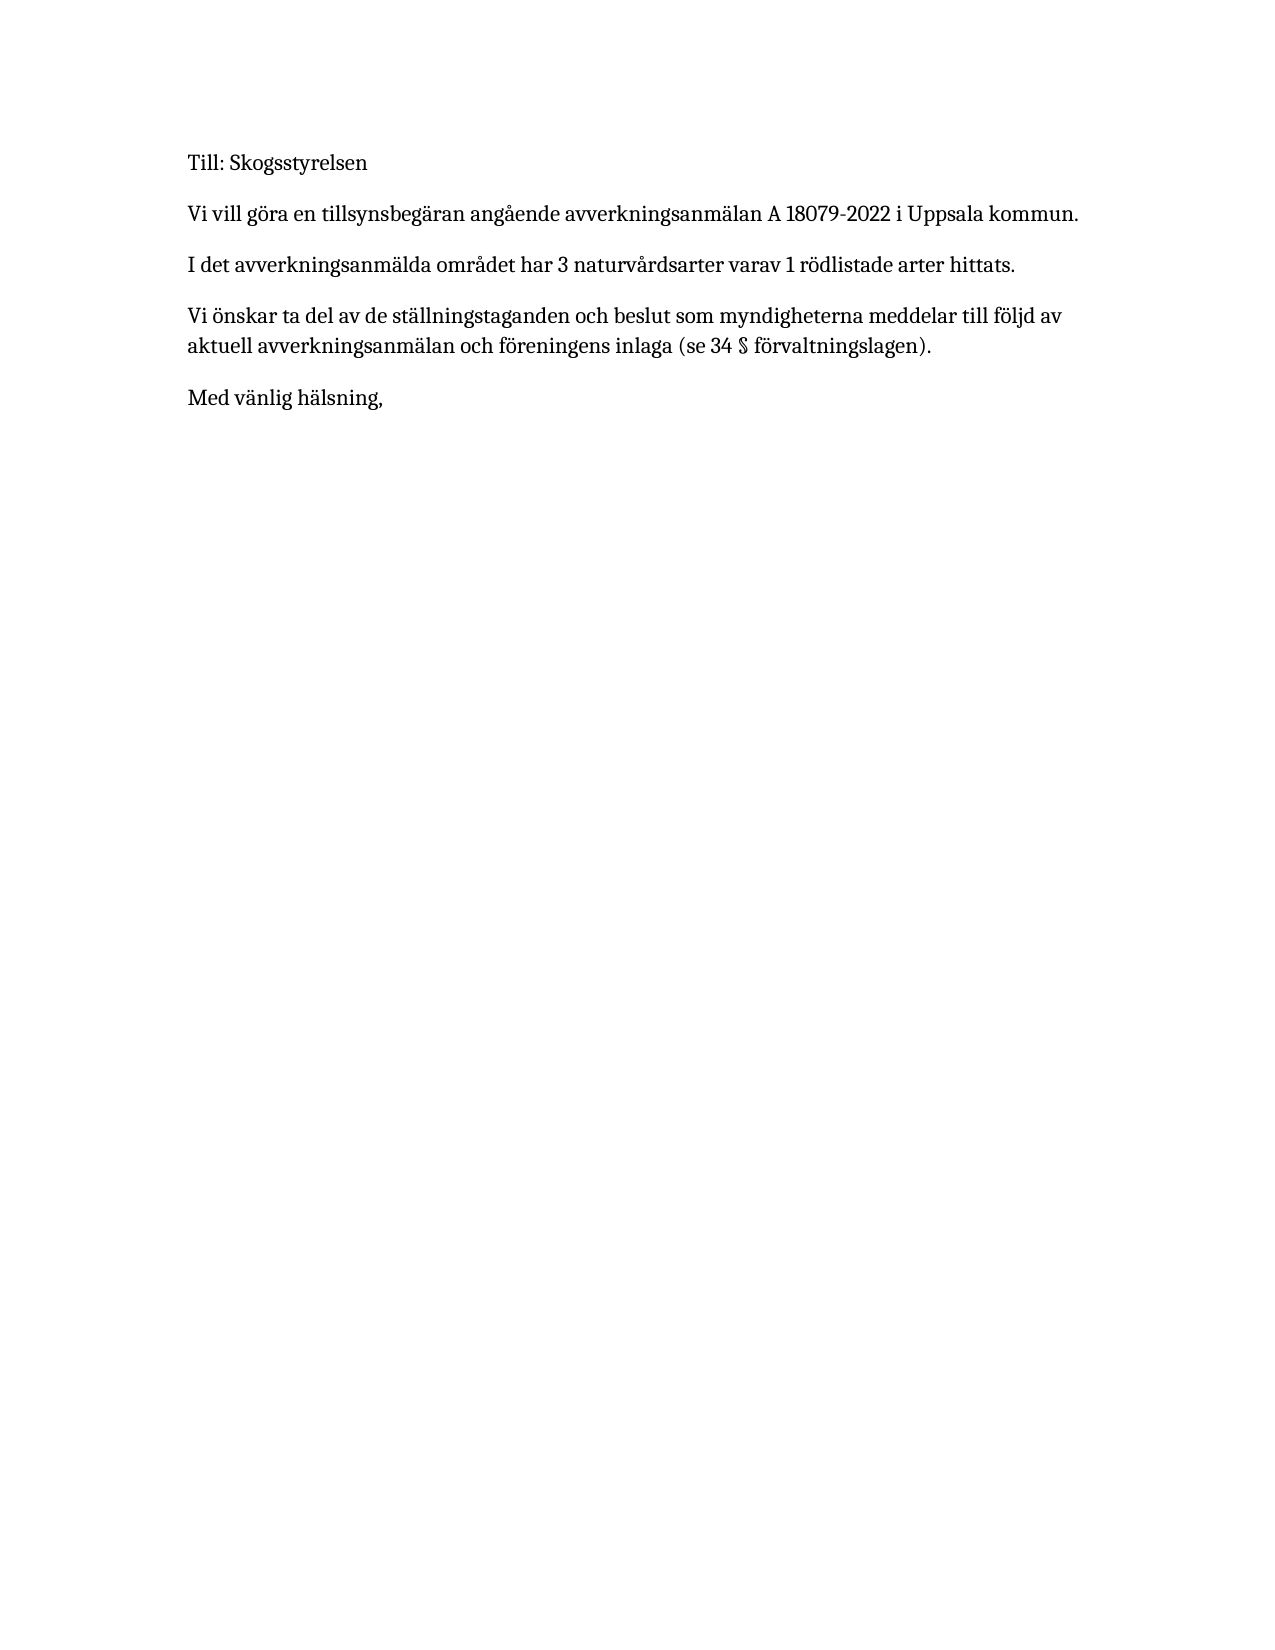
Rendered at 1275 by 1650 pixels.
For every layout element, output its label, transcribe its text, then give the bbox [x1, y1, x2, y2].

text I det avverkningsanmälda området har 3 naturvårdsarter varav 1 rödlistade arter hittats. [187, 252, 1087, 278]
text Vi önskar ta del av de ställningstaganden och beslut som myndigheterna meddelar till följd av aktuell avverkningsanmälan och föreningens inlaga (se 34 § förvaltningslagen). [187, 303, 1087, 360]
text Till: Skogsstyrelsen [187, 150, 1087, 176]
text Vi vill göra en tillsynsbegäran angående avverkningsanmälan A 18079-2022 i Uppsala kommun. [187, 201, 1087, 227]
text Med vänlig hälsning, [187, 384, 1087, 441]
